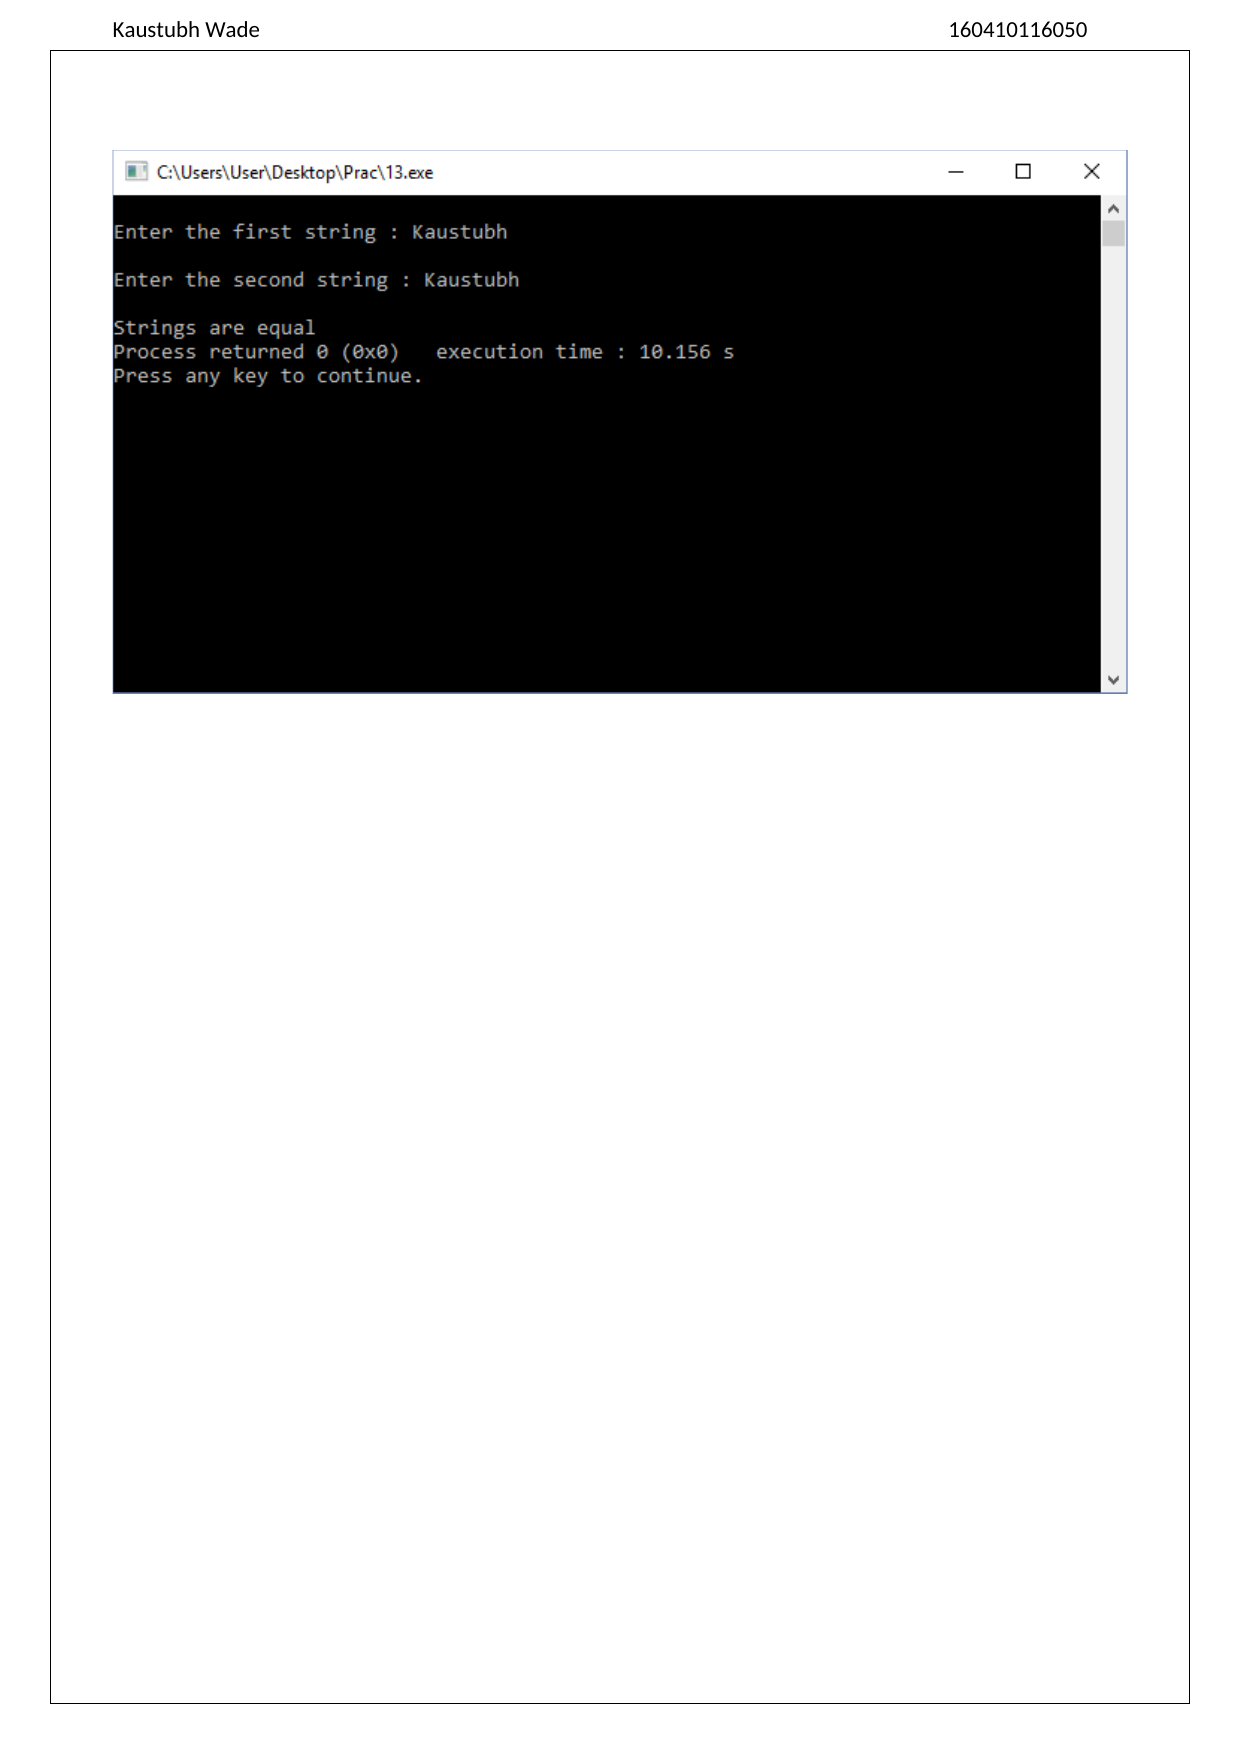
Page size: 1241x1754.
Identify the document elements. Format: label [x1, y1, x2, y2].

picture [112, 150, 1128, 694]
